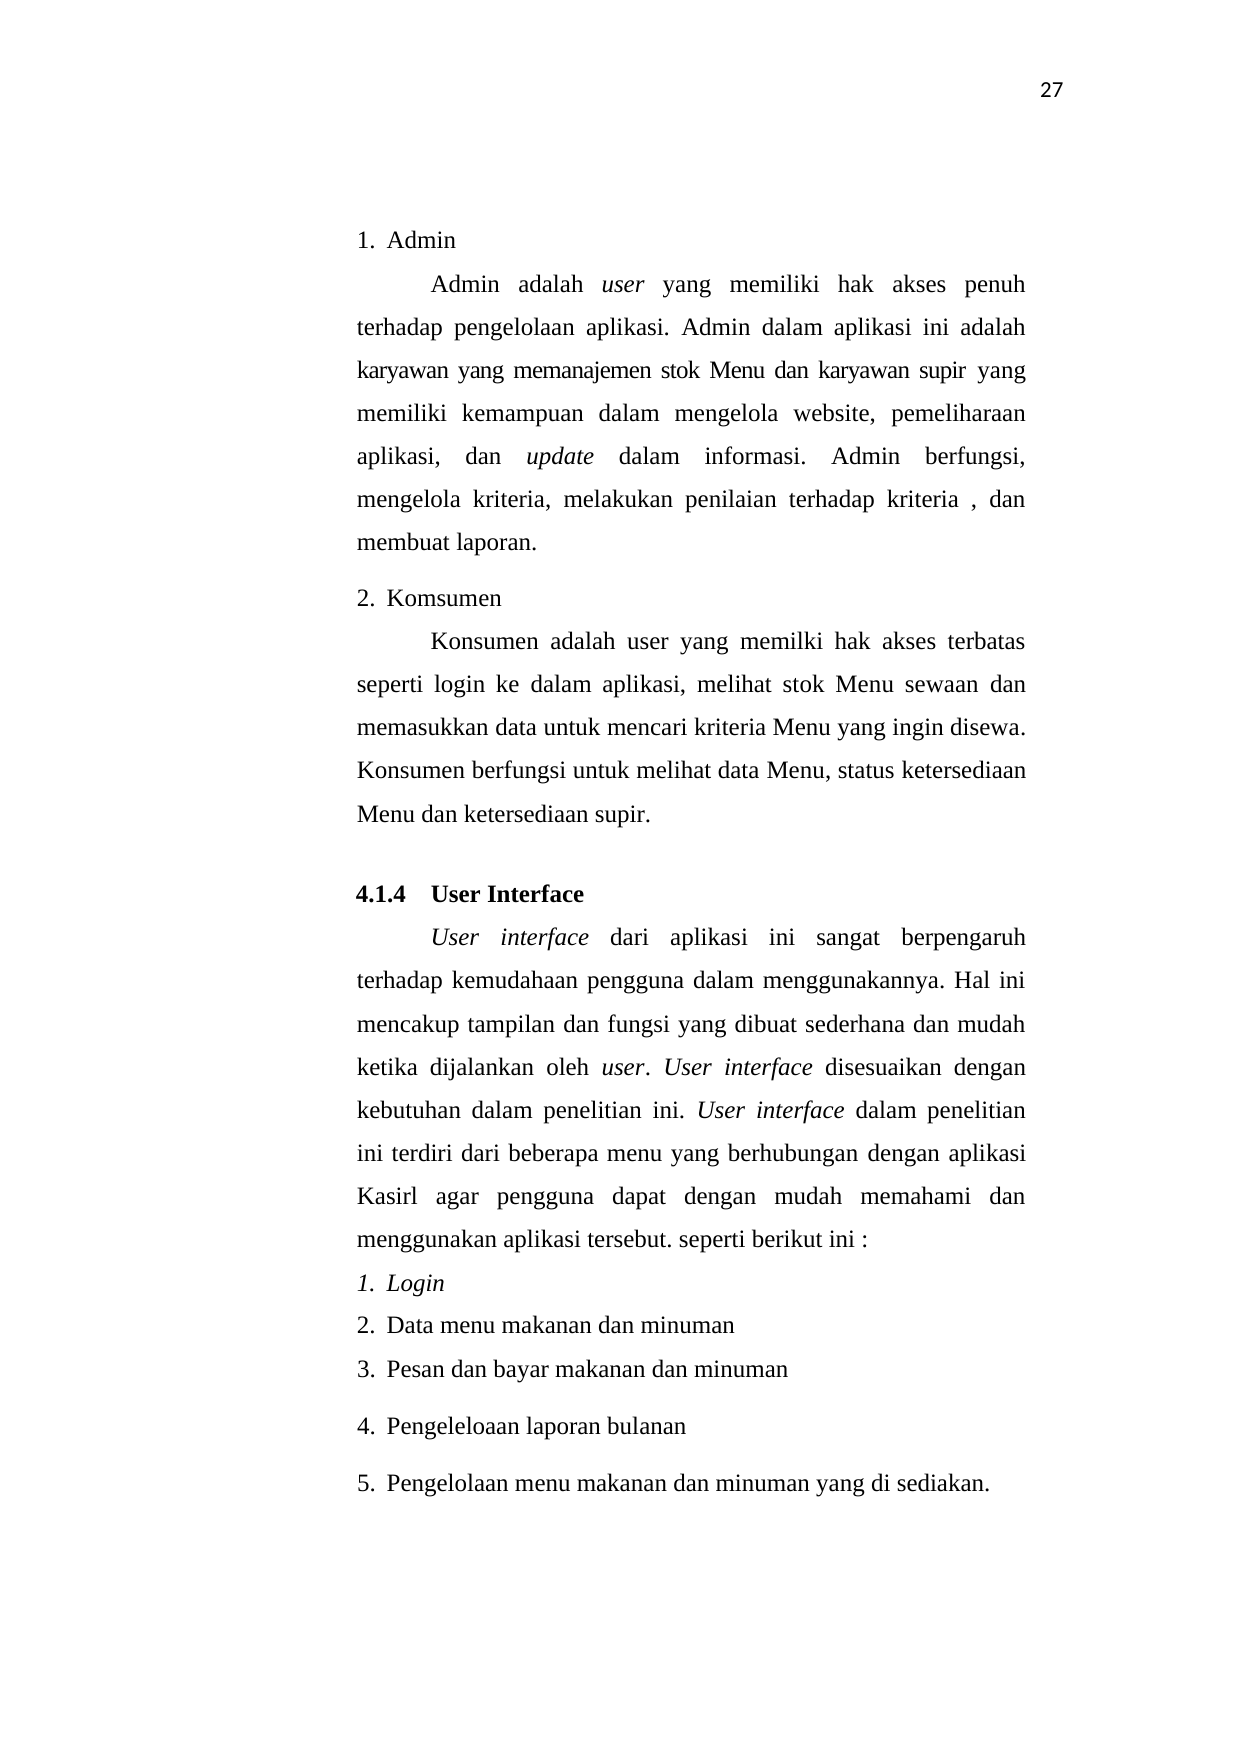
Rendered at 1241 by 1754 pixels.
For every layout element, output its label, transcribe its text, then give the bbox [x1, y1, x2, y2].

list Pengelolaan menu makanan dan minuman yang di sediakan. [357, 1468, 1026, 1497]
list Login [357, 1268, 1063, 1296]
list Pesan dan bayar makanan dan minuman [357, 1354, 1026, 1383]
list Admin [357, 225, 1063, 254]
list Pengeleloaan laporan bulanan [357, 1411, 1026, 1440]
subtitle User Interface [356, 879, 1063, 908]
text Konsumen adalah user yang memilki hak akses terbatas seperti login ke dalam aplikasi, melihat stok Menu sewaan dan memasukkan data untuk mencari kriteria Menu yang ingin disewa. Konsumen berfungsi untuk melihat data Menu, status ketersediaan Menu dan ketersediaan supir. [357, 626, 1026, 827]
list Data menu makanan dan minuman [357, 1311, 1063, 1339]
text User interface dari aplikasi ini sangat berpengaruh terhadap kemudahaan pengguna dalam menggunakannya. Hal ini mencakup tampilan dan fungsi yang dibuat sederhana dan mudah ketika dijalankan oleh user. User interface disesuaikan dengan kebutuhan dalam penelitian ini. User interface dalam penelitian ini terdiri dari beberapa menu yang berhubungan dengan aplikasi Kasirl agar pengguna dapat dengan mudah memahami dan menggunakan aplikasi tersebut. seperti berikut ini : [357, 922, 1026, 1253]
list Komsumen [357, 583, 1063, 612]
text Admin adalah user yang memiliki hak akses penuh terhadap pengelolaan aplikasi. Admin dalam aplikasi ini adalah karyawan yang memanajemen stok Menu dan karyawan supir yang memiliki kemampuan dalam mengelola website, pemeliharaan aplikasi, dan update dalam informasi. Admin berfungsi, mengelola kriteria, melakukan penilaian terhadap kriteria , dan membuat laporan. [357, 269, 1026, 556]
